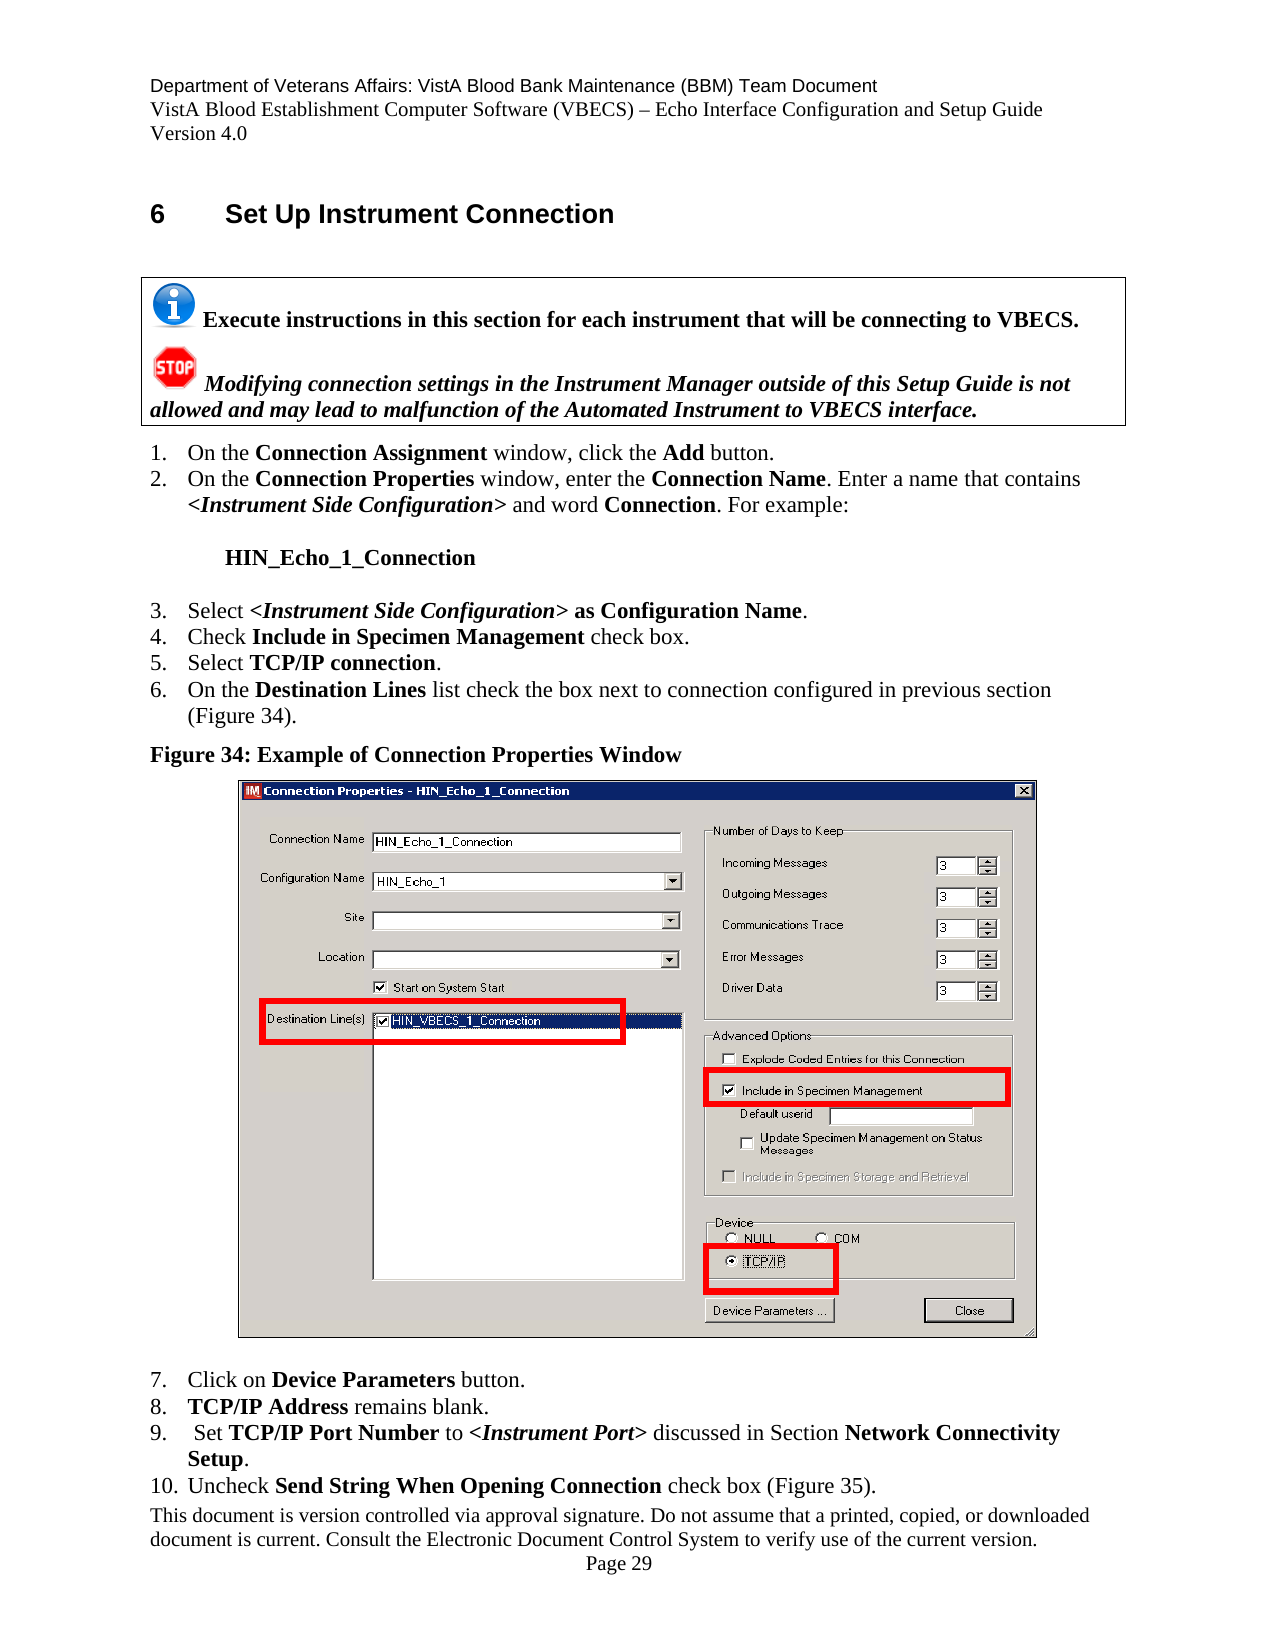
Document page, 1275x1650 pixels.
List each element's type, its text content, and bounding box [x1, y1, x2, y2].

text HIN_Echo_1_Connection [225, 544, 1125, 570]
list Select <Instrument Side Configuration> as Configuration Name. [150, 597, 1125, 623]
list TCP/IP Address remains blank. [150, 1393, 1125, 1419]
subtitle Set Up Instrument Connection [150, 198, 1125, 230]
text Execute instructions in this section for each instrument that will be connecting to VBECS. [142, 278, 1125, 332]
list Click on Device Parameters button. [150, 1366, 1125, 1393]
text Modifying connection settings in the Instrument Manager outside of this Setup Guide is not allowed and may lead to malfunction of the Automated Instrument to VBECS interface. [142, 342, 1125, 425]
picture [150, 344, 199, 392]
picture [239, 781, 1036, 1337]
list On the Destination Lines list check the box next to connection configured in previous section (Figure 34). [150, 676, 1125, 728]
list On the Connection Properties window, enter the Connection Name. Enter a name that contains <Instrument Side Configuration> and word Connection. For example: [150, 465, 1125, 518]
list Uncheck Send String When Opening Connection check box (Figure 35). [150, 1472, 1125, 1498]
list Select TCP/IP connection. [150, 649, 1125, 676]
text Figure 34: Example of Connection Properties Window [150, 741, 1125, 767]
picture [150, 280, 197, 328]
list Set TCP/IP Port Number to <Instrument Port> discussed in Section Network Connectivity Setup. [150, 1419, 1125, 1472]
list Check Include in Specimen Management check box. [150, 623, 1125, 649]
list On the Connection Assignment window, click the Add button. [150, 438, 1125, 465]
